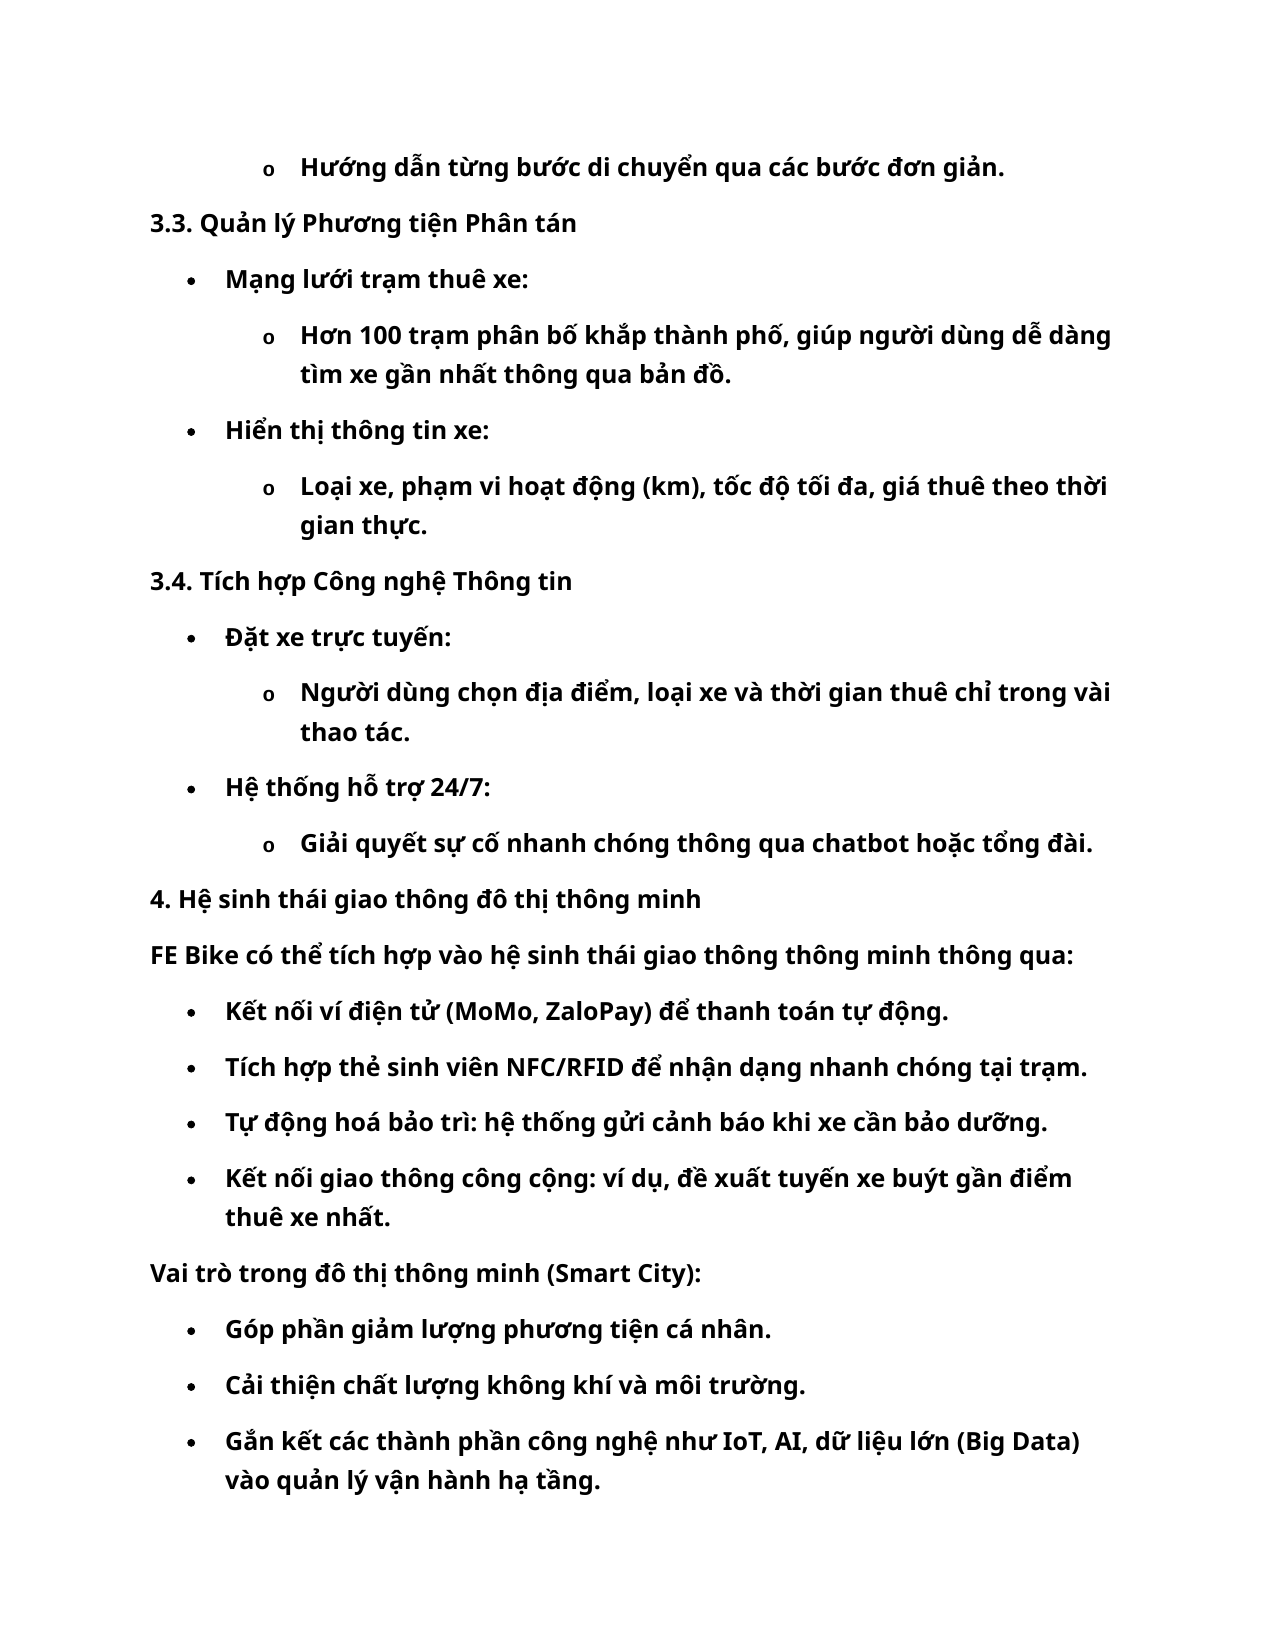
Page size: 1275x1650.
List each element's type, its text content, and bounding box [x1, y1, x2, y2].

list Giải quyết sự cố nhanh chóng thông qua chatbot hoặc tổng đài. [262, 826, 1125, 860]
list Cải thiện chất lượng không khí và môi trường. [187, 1367, 1125, 1402]
list Tự động hoá bảo trì: hệ thống gửi cảnh báo khi xe cần bảo dưỡng. [187, 1105, 1125, 1139]
list Hệ thống hỗ trợ 24/7: [187, 770, 1125, 804]
text 3.3. Quản lý Phương tiện Phân tán [150, 206, 1125, 240]
list Kết nối giao thông công cộng: ví dụ, đề xuất tuyến xe buýt gần điểm thuê xe nhất. [187, 1161, 1125, 1234]
list Góp phần giảm lượng phương tiện cá nhân. [187, 1312, 1125, 1346]
list Kết nối ví điện tử (MoMo, ZaloPay) để thanh toán tự động. [187, 993, 1125, 1027]
list Tích hợp thẻ sinh viên NFC/RFID để nhận dạng nhanh chóng tại trạm. [187, 1049, 1125, 1083]
list Hiển thị thông tin xe: [187, 412, 1125, 447]
list Người dùng chọn địa điểm, loại xe và thời gian thuê chỉ trong vài thao tác. [262, 675, 1125, 748]
list Hướng dẫn từng bước di chuyển qua các bước đơn giản. [262, 150, 1125, 184]
text FE Bike có thể tích hợp vào hệ sinh thái giao thông thông minh thông qua: [150, 937, 1125, 972]
text 4. Hệ sinh thái giao thông đô thị thông minh [150, 882, 1125, 916]
list Đặt xe trực tuyến: [187, 619, 1125, 653]
text Vai trò trong đô thị thông minh (Smart City): [150, 1256, 1125, 1290]
text 3.4. Tích hợp Công nghệ Thông tin [150, 563, 1125, 597]
list Loại xe, phạm vi hoạt động (km), tốc độ tối đa, giá thuê theo thời gian thực. [262, 468, 1125, 542]
list Gắn kết các thành phần công nghệ như IoT, AI, dữ liệu lớn (Big Data) vào quản lý vận hành hạ tầng. [187, 1423, 1125, 1497]
list Mạng lưới trạm thuê xe: [187, 262, 1125, 296]
list Hơn 100 trạm phân bố khắp thành phố, giúp người dùng dễ dàng tìm xe gần nhất thông qua bản đồ. [262, 317, 1125, 391]
